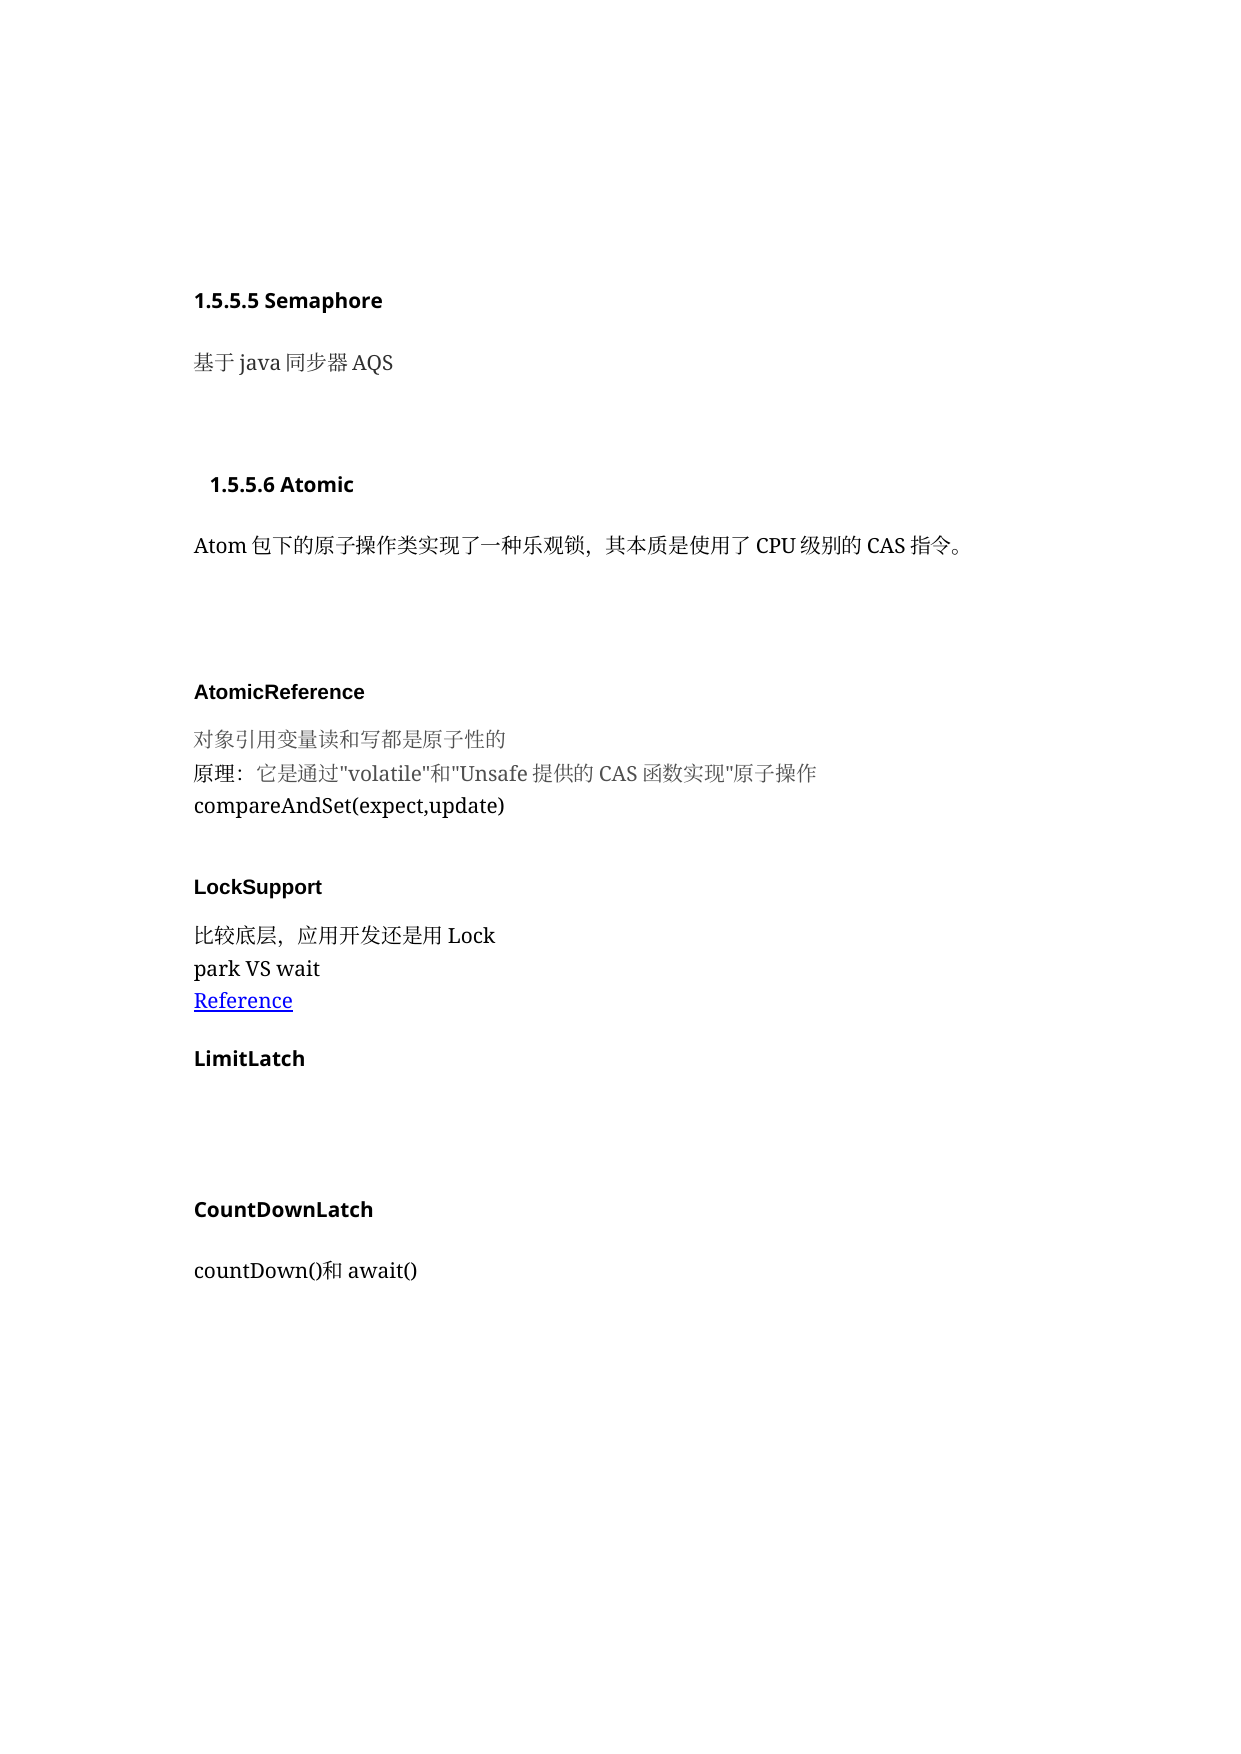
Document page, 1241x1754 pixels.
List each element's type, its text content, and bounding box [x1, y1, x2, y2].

text countDown()和await() [193, 1254, 1053, 1287]
text Atom包下的原子操作类实现了一种乐观锁，其本质是使用了CPU级别的CAS指令。 [193, 529, 1053, 562]
text 原理：它是通过"volatile"和"Unsafe提供的CAS函数实现"原子操作 [193, 757, 1053, 789]
text LockSupport [193, 871, 1053, 903]
subtitle CountDownLatch [193, 1193, 1053, 1225]
subtitle 1.5.5.6 Atomic [209, 468, 1031, 501]
text compareAndSet(expect,update) [193, 789, 1053, 822]
subtitle LimitLatch [193, 1042, 1053, 1074]
text park VS wait [193, 952, 1053, 984]
text 比较底层，应用开发还是用Lock [193, 919, 1053, 952]
text AtomicReference [193, 676, 1053, 708]
text 对象引用变量读和写都是原子性的 [193, 724, 1053, 757]
subtitle 1.5.5.5 Semaphore [193, 284, 1053, 317]
text 基于java同步器AQS [193, 346, 1053, 378]
text Reference [193, 984, 1053, 1017]
